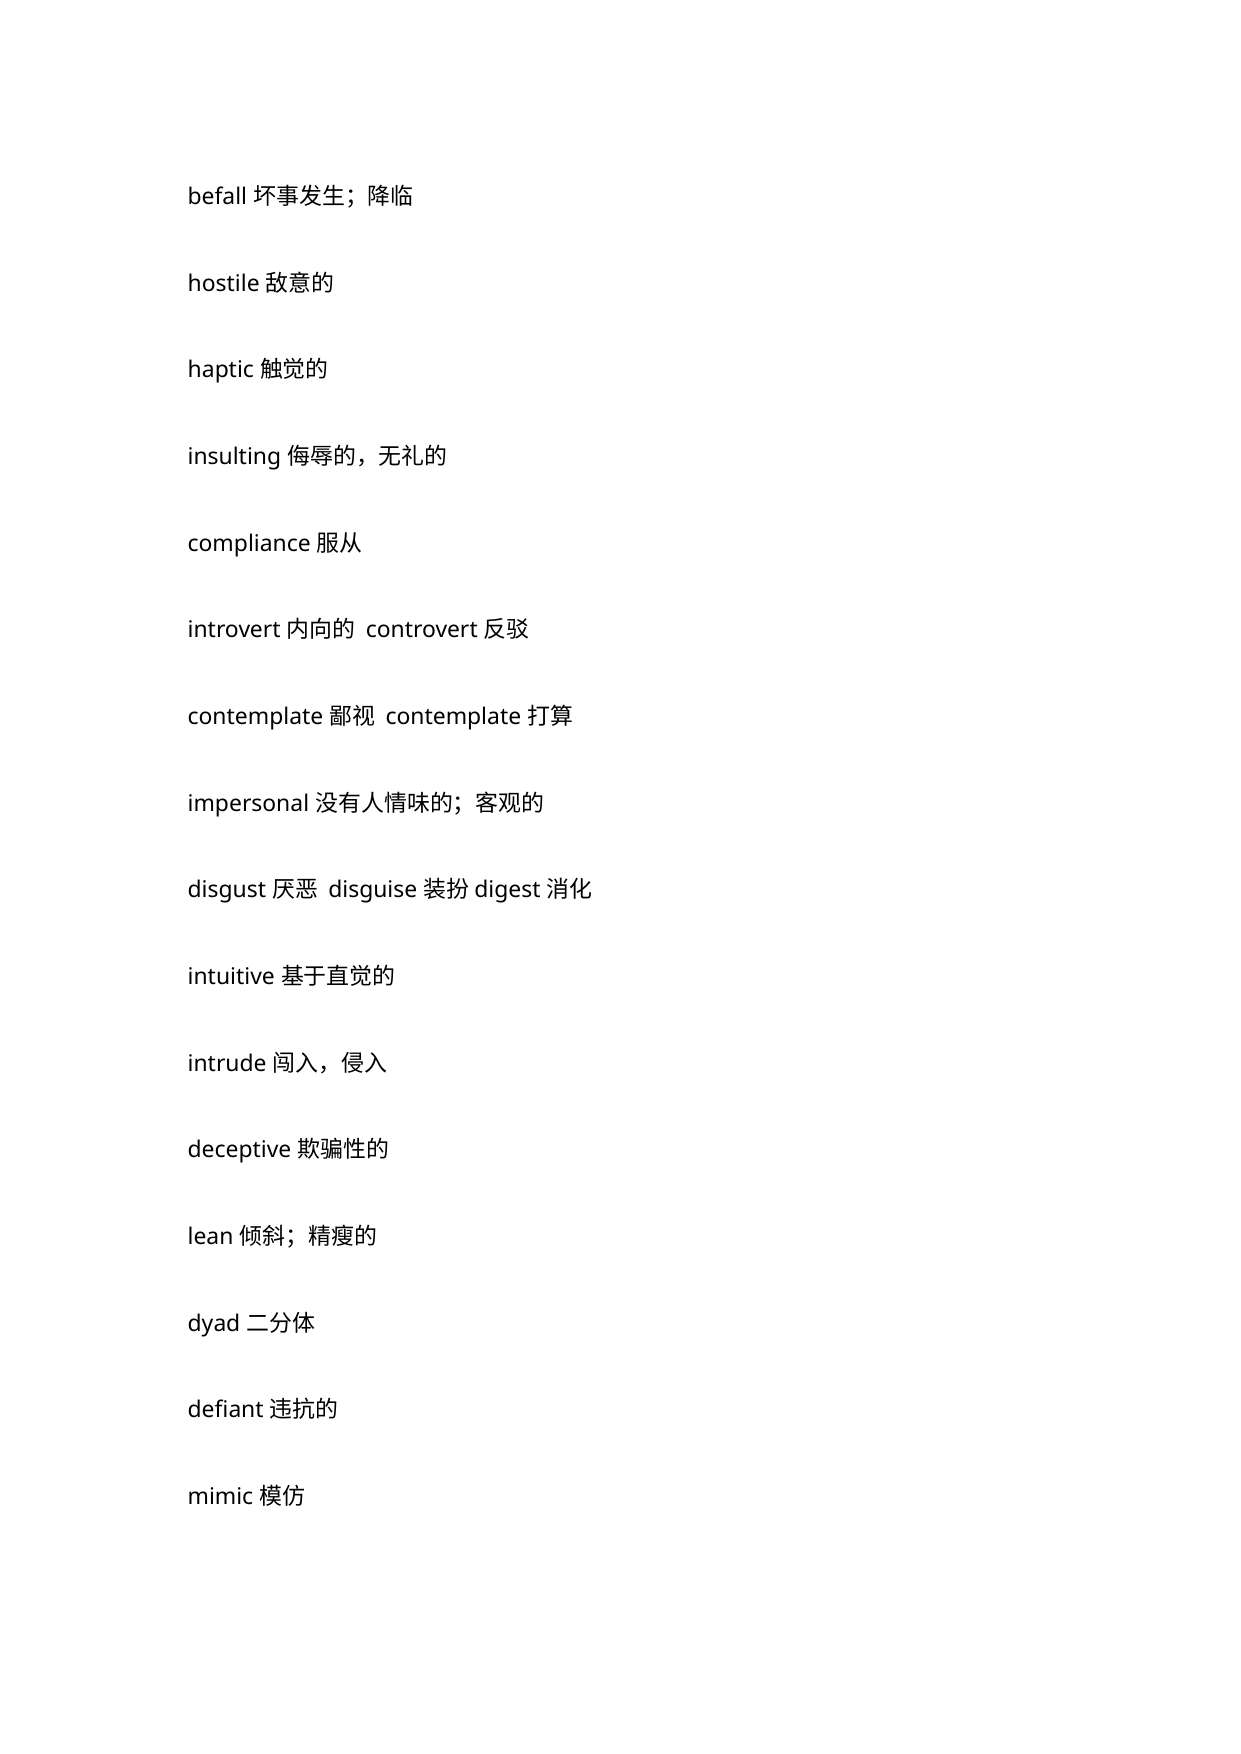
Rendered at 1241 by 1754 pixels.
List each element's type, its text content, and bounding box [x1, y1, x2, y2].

text deceptive 欺骗性的 [187, 1115, 1053, 1180]
text haptic 触觉的 [187, 335, 1053, 400]
text disgust 厌恶 disguise 装扮 digest 消化 [187, 855, 1053, 920]
text befall 坏事发生；降临 [187, 162, 1053, 227]
text lean 倾斜；精瘦的 [187, 1202, 1053, 1267]
text impersonal 没有人情味的；客观的 [187, 769, 1053, 834]
text introvert 内向的 controvert 反驳 [187, 595, 1053, 660]
text compliance 服从 [187, 509, 1053, 574]
text defiant 违抗的 [187, 1375, 1053, 1440]
text dyad 二分体 [187, 1289, 1053, 1354]
text insulting 侮辱的，无礼的 [187, 422, 1053, 487]
text contemplate 鄙视 contemplate 打算 [187, 682, 1053, 747]
text hostile 敌意的 [187, 249, 1053, 314]
text intuitive 基于直觉的 [187, 942, 1053, 1007]
text intrude 闯入，侵入 [187, 1029, 1053, 1094]
text mimic 模仿 [187, 1462, 1053, 1527]
